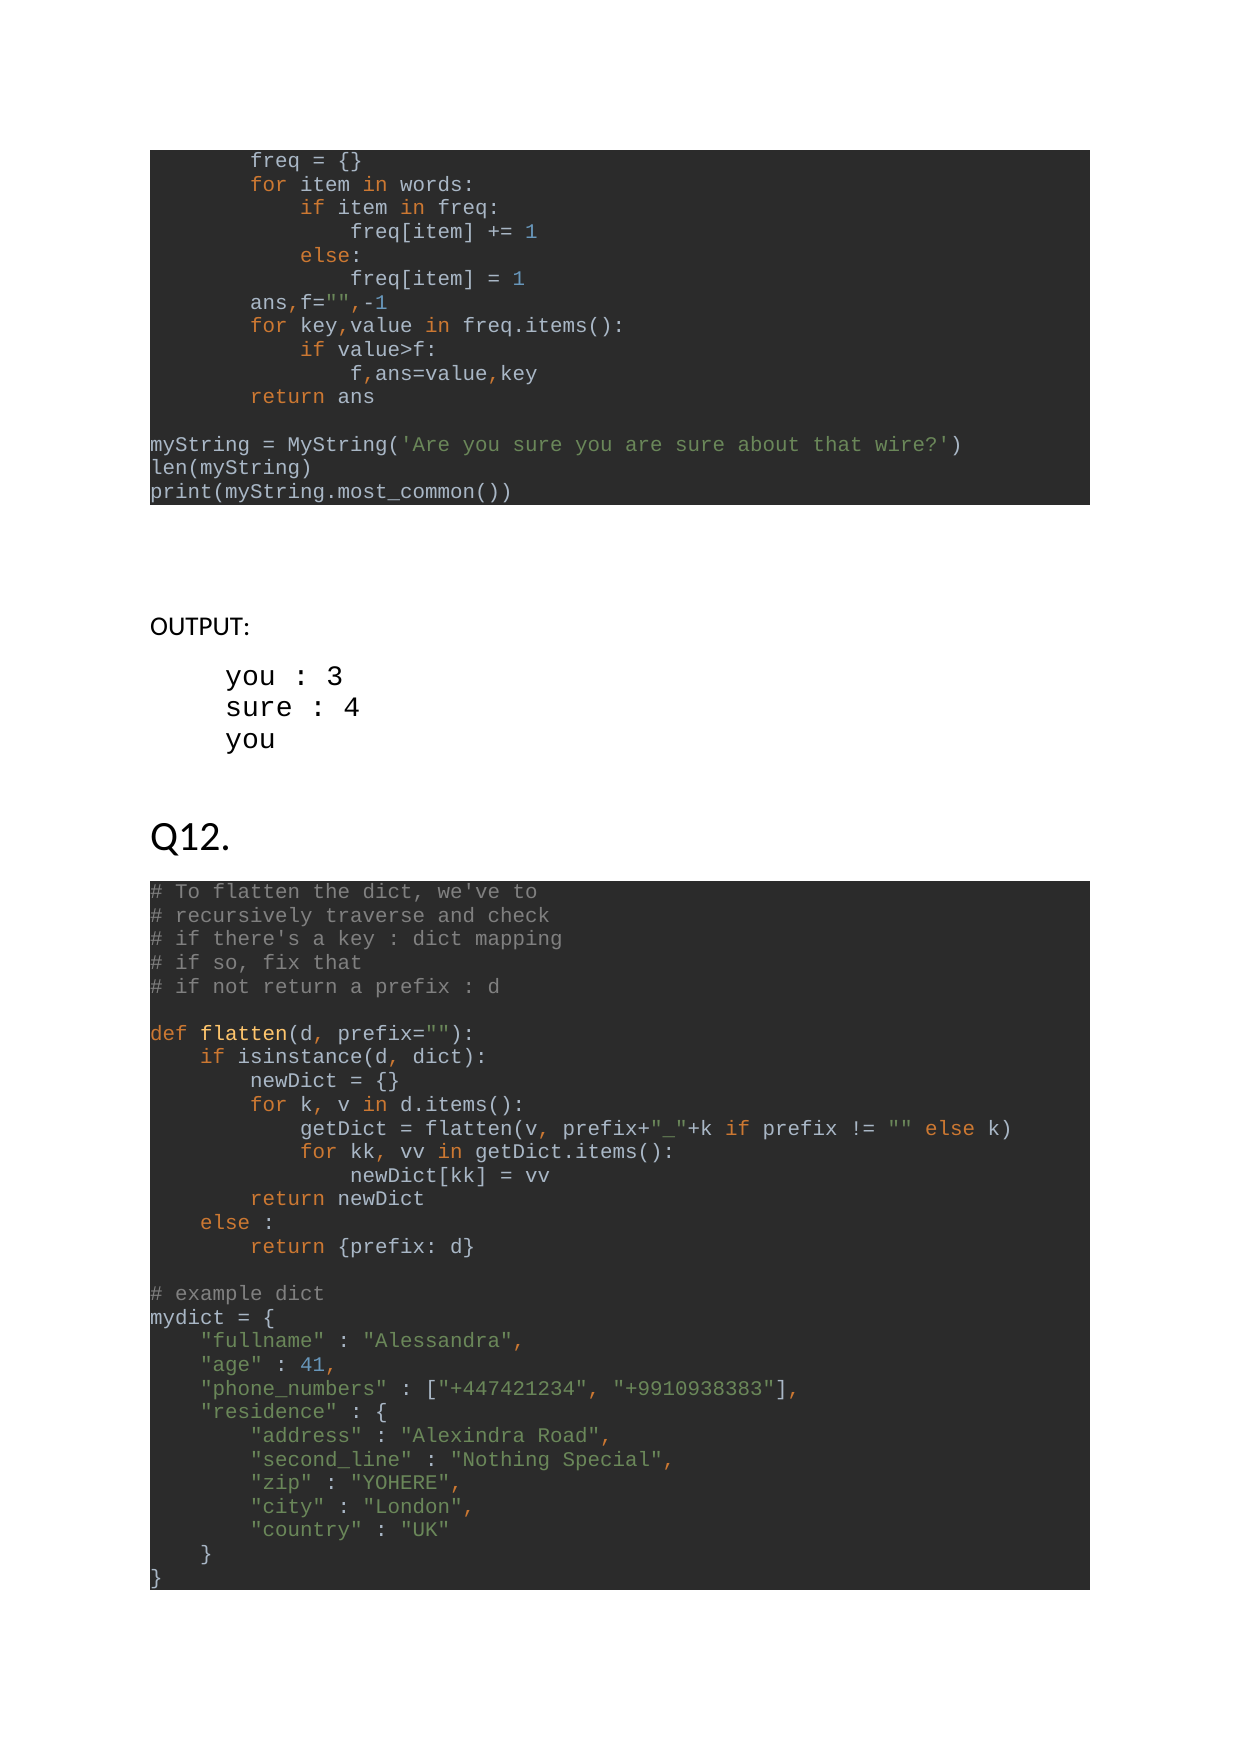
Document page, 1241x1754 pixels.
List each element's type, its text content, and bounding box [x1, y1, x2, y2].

text OUTPUT: [150, 609, 1090, 642]
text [150, 881, 1090, 1590]
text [150, 150, 1090, 505]
text you : 3 [225, 662, 1090, 693]
text Q12. [150, 809, 1090, 860]
text you [225, 725, 1090, 757]
text sure : 4 [225, 693, 1090, 725]
